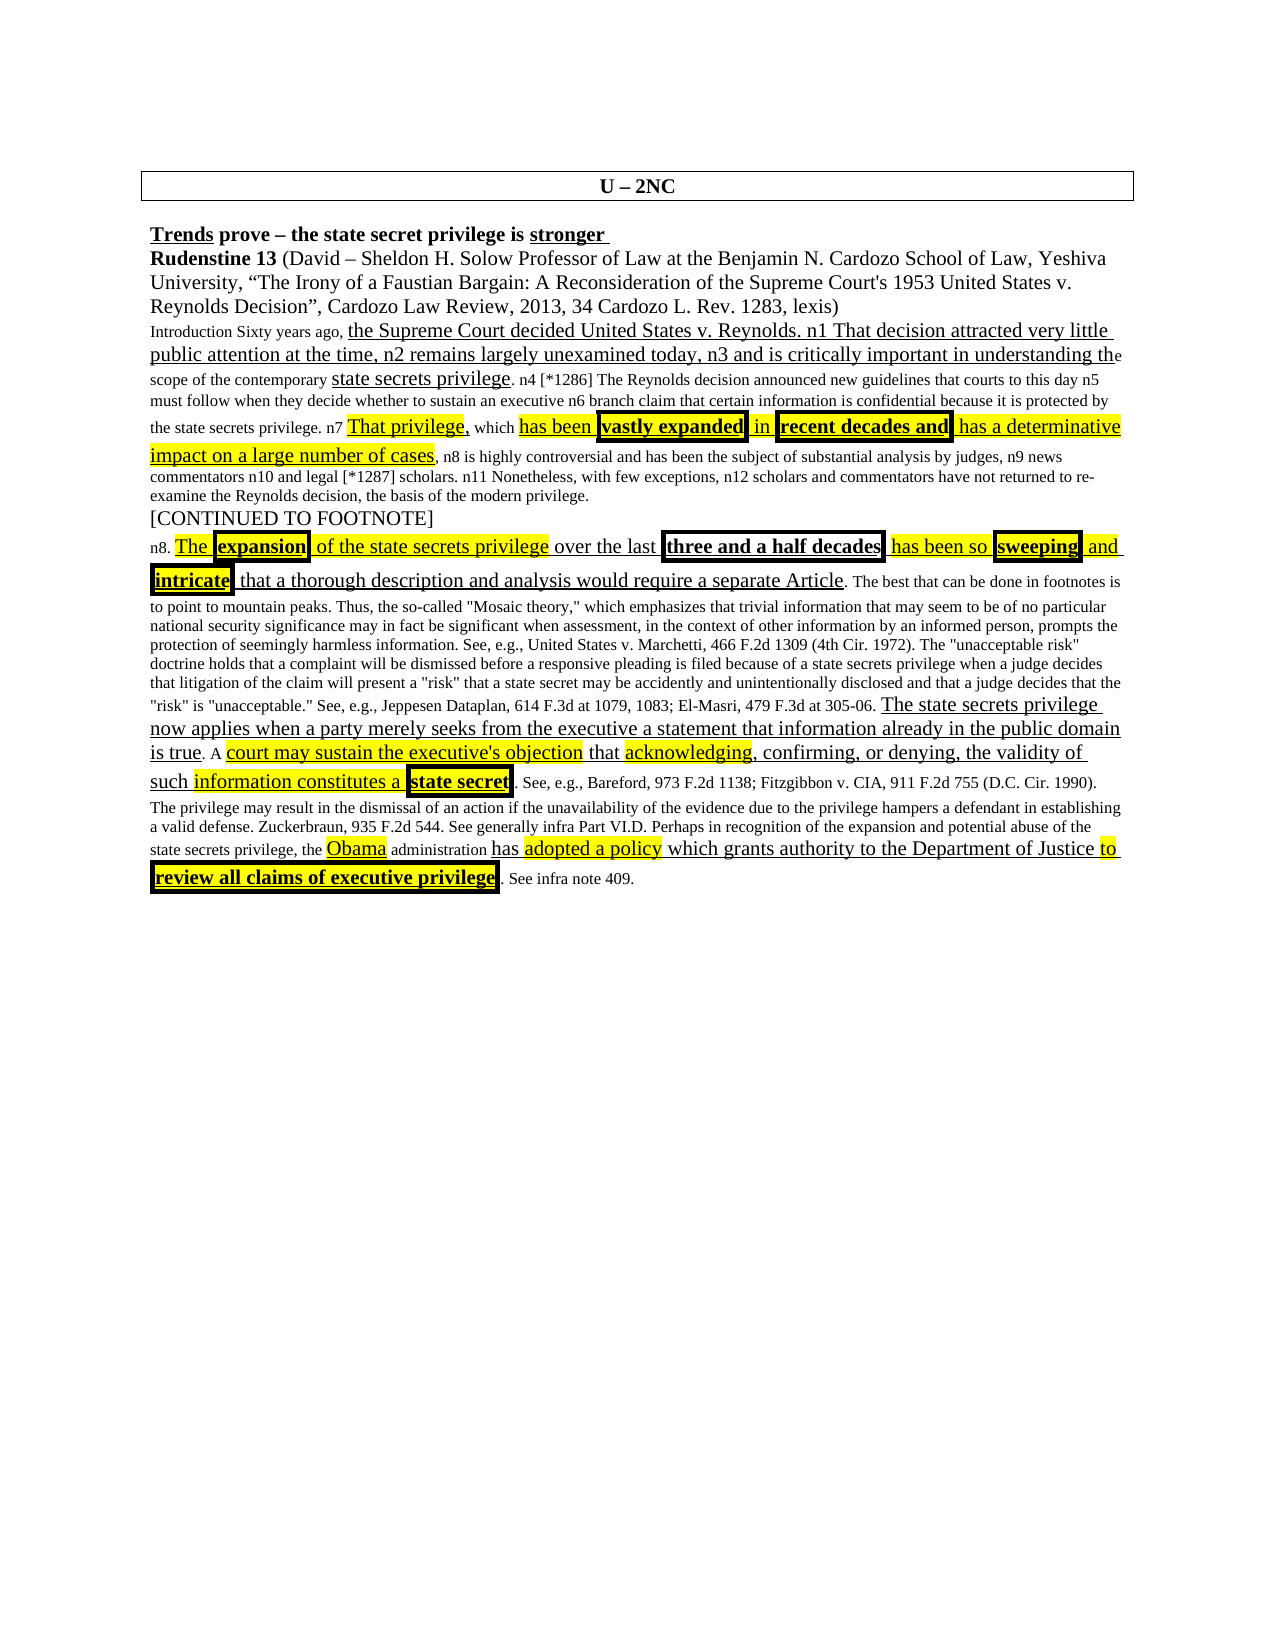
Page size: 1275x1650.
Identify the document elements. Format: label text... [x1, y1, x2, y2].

subtitle U – 2NC [142, 172, 1133, 200]
text Rudenstine 13 (David – Sheldon H. Solow Professor of Law at the Benjamin N. Cardozo School of Law, Yeshiva University, “The Irony of a Faustian Bargain: A Reconsideration of the Supreme Court's 1953 United States v. Reynolds Decision”, Cardozo Law Review, 2013, 34 Cardozo L. Rev. 1283, lexis) [150, 246, 1125, 318]
subtitle Trends prove – the state secret privilege is stronger [150, 222, 1125, 246]
text [CONTINUED TO FOOTNOTE] [150, 505, 1125, 529]
text n8. The expansion of the state secrets privilege over the last three and a half decades has been so sweeping and intricate that a thorough description and analysis would require a separate Article. The best that can be done in footnotes is to point to mountain peaks. Thus, the so-called "Mosaic theory," which emphasizes that trivial information that may seem to be of no particular national security significance may in fact be significant when assessment, in the context of other information by an informed person, prompts the protection of seemingly harmless information. See, e.g., United States v. Marchetti, 466 F.2d 1309 (4th Cir. 1972). The "unacceptable risk" doctrine holds that a complaint will be dismissed before a responsive pleading is filed because of a state secrets privilege when a judge decides that litigation of the claim will present a "risk" that a state secret may be accidently and unintentionally disclosed and that a judge decides that the "risk" is "unacceptable." See, e.g., Jeppesen Dataplan, 614 F.3d at 1079, 1083; El-Masri, 479 F.3d at 305-06. The state secrets privilege now applies when a party merely seeks from the executive a statement that information already in the public domain is true. A court may sustain the executive's objection that acknowledging, confirming, or denying, the validity of such information constitutes a state secret. See, e.g., Bareford, 973 F.2d 1138; Fitzgibbon v. CIA, 911 F.2d 755 (D.C. Cir. 1990). The privilege may result in the dismissal of an action if the unavailability of the evidence due to the privilege hampers a defendant in establishing a valid defense. Zuckerbraun, 935 F.2d 544. See generally infra Part VI.D. Perhaps in recognition of the expansion and potential abuse of the state secrets privilege, the Obama administration has adopted a policy which grants authority to the Department of Justice to review all claims of executive privilege. See infra note 409. [150, 529, 1125, 894]
text Introduction Sixty years ago, the Supreme Court decided United States v. Reynolds. n1 That decision attracted very little public attention at the time, n2 remains largely unexamined today, n3 and is critically important in understanding the scope of the contemporary state secrets privilege. n4 [*1286] The Reynolds decision announced new guidelines that courts to this day n5 must follow when they decide whether to sustain an executive n6 branch claim that certain information is confidential because it is protected by the state secrets privilege. n7 That privilege, which has been vastly expanded in recent decades and has a determinative impact on a large number of cases, n8 is highly controversial and has been the subject of substantial analysis by judges, n9 news commentators n10 and legal [*1287] scholars. n11 Nonetheless, with few exceptions, n12 scholars and commentators have not returned to re-examine the Reynolds decision, the basis of the modern privilege. [150, 318, 1125, 505]
